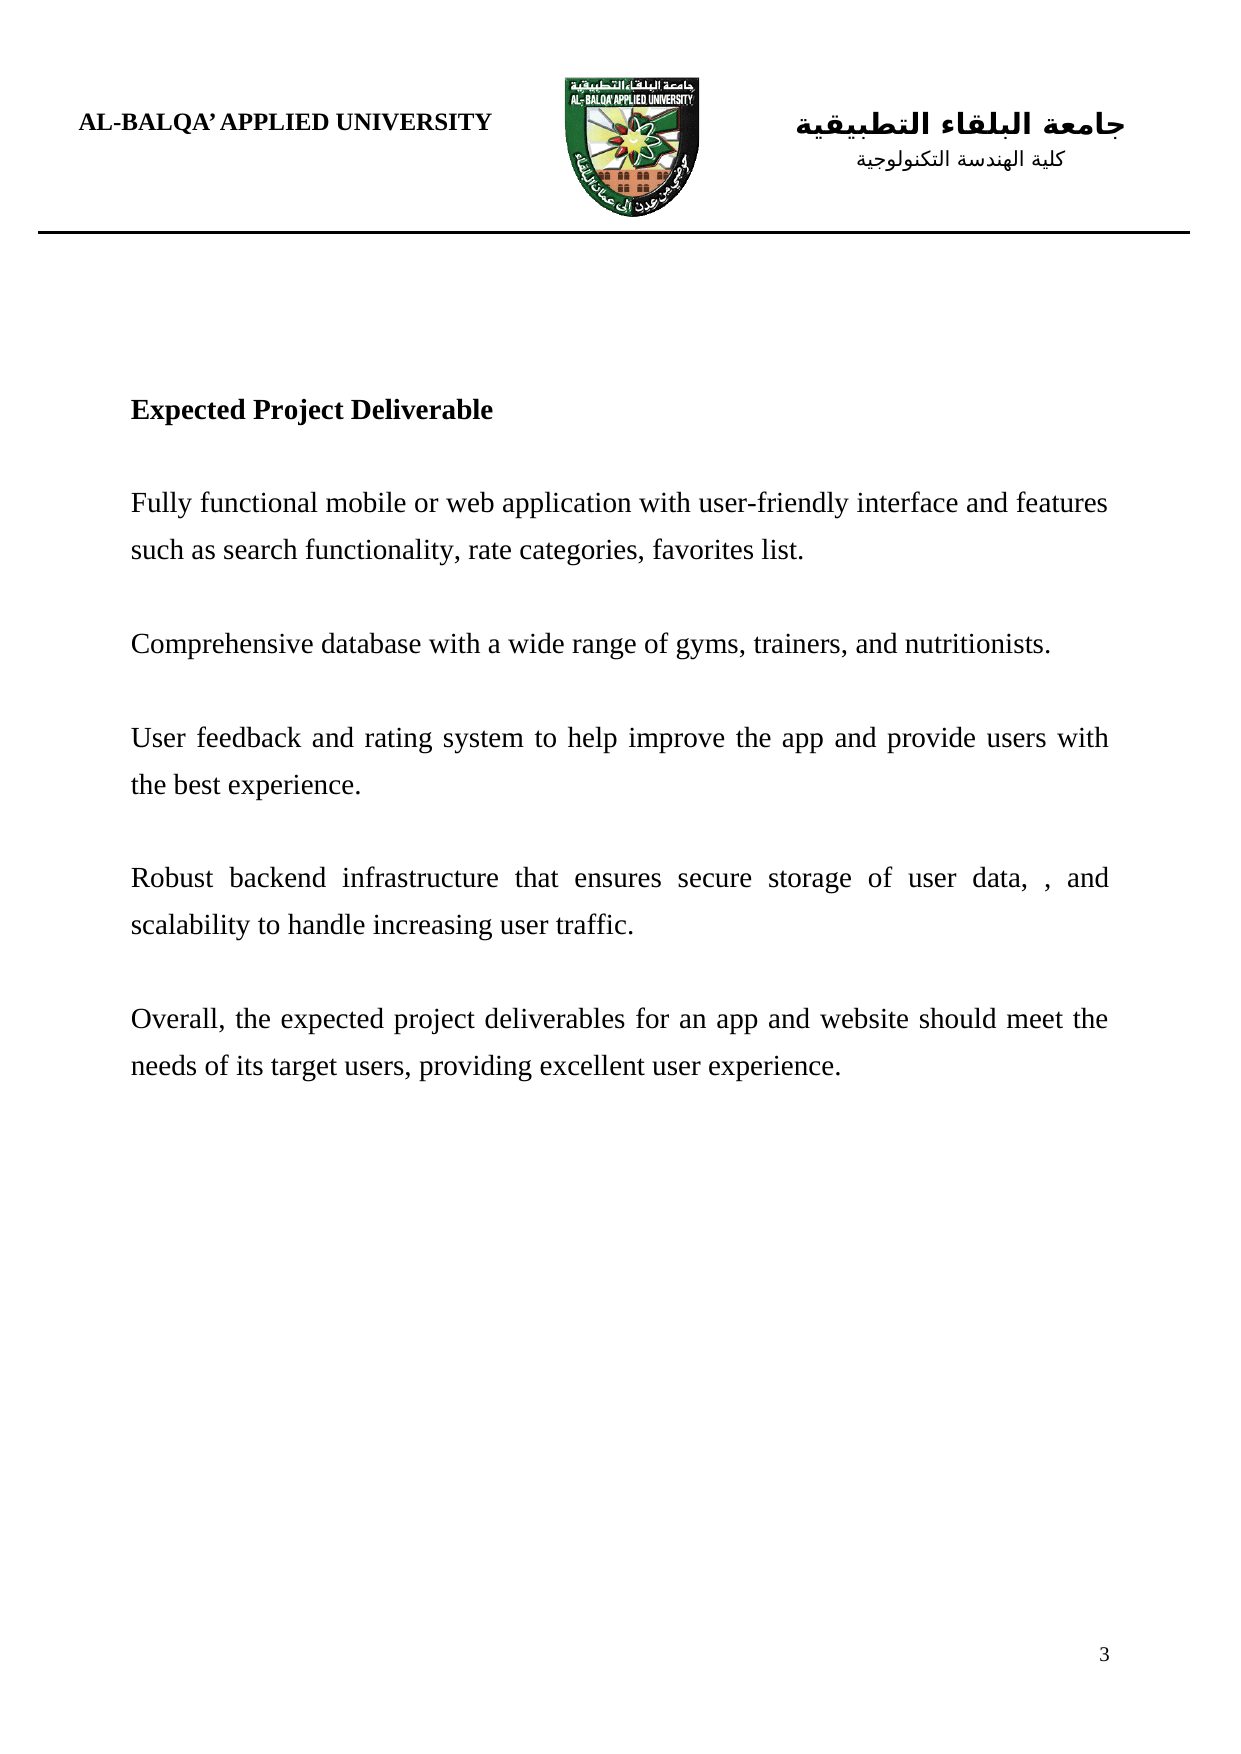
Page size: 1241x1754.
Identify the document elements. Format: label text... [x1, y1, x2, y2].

text Fully functional mobile or web application with user-friendly interface and features such as search functionality, rate categories, favorites list. [131, 486, 1110, 566]
text Robust backend infrastructure that ensures secure storage of user data, , and scalability to handle increasing user traffic. [131, 861, 1110, 941]
text Overall, the expected project deliverables for an app and website should meet the needs of its target users, providing excellent user experience. [131, 1001, 1110, 1082]
text Expected Project Deliverable [131, 392, 1110, 425]
text Comprehensive database with a wide range of gyms, trainers, and nutritionists. [131, 626, 1110, 660]
text User feedback and rating system to help improve the app and provide users with the best experience. [131, 720, 1110, 800]
